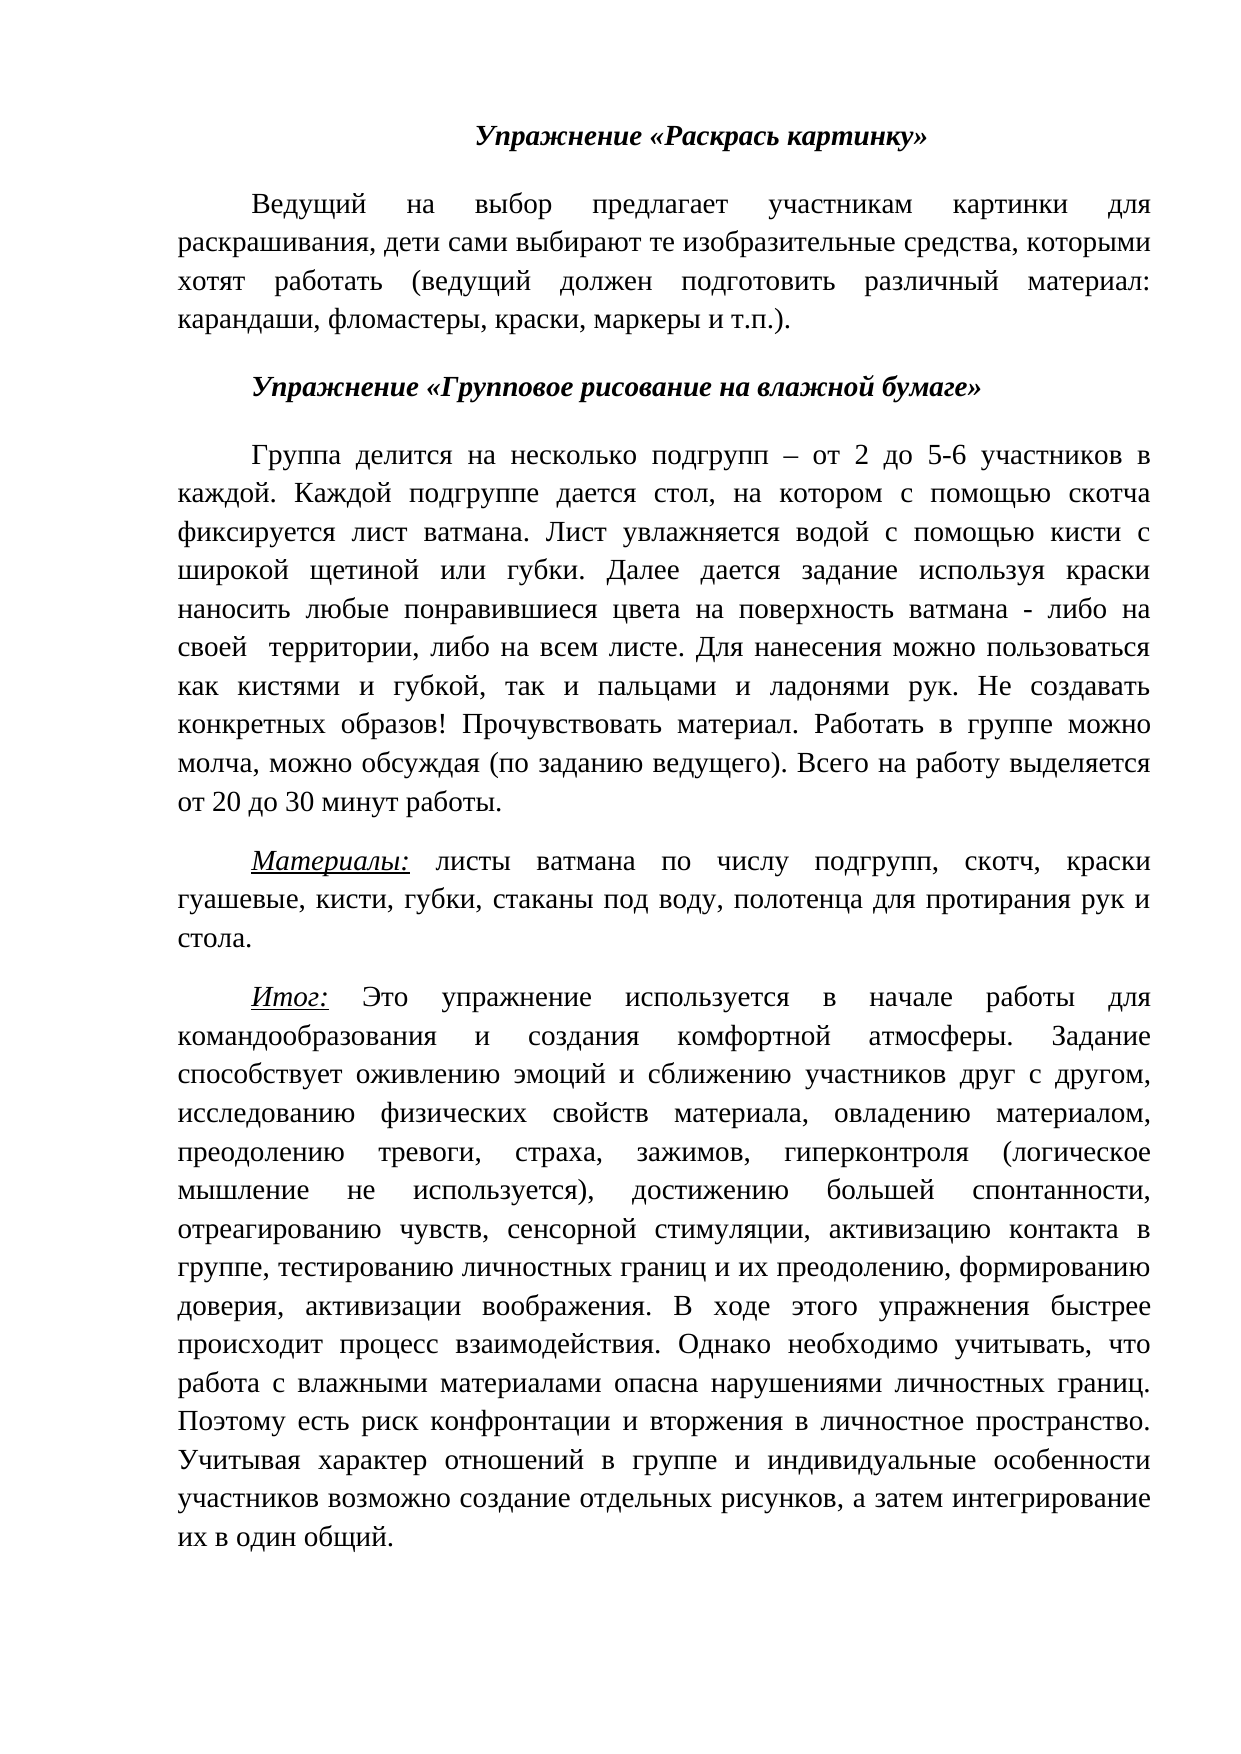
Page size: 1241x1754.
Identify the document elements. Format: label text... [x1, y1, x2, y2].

text Упражнение «Групповое рисование на влажной бумаге» [177, 369, 1152, 403]
text Упражнение «Раскрась картинку» [177, 118, 1152, 152]
text Ведущий на выбор предлагает участникам картинки для раскрашивания, дети сами выбирают те изобразительные средства, которыми хотят работать (ведущий должен подготовить различный материал: карандаши, фломастеры, краски, маркеры и т.п.). [177, 186, 1152, 335]
text Материалы: листы ватмана по числу подгрупп, скотч, краски гуашевые, кисти, губки, стаканы под воду, полотенца для протирания рук и стола. [177, 843, 1152, 954]
text Итог: Это упражнение используется в начале работы для командообразования и создания комфортной атмосферы. Задание способствует оживлению эмоций и сближению участников друг с другом, исследованию физических свойств материала, овладению материалом, преодолению тревоги, страха, зажимов, гиперконтроля (логическое мышление не используется), достижению большей спонтанности, отреагированию чувств, сенсорной стимуляции, активизацию контакта в группе, тестированию личностных границ и их преодолению, формированию доверия, активизации воображения. В ходе этого упражнения быстрее происходит процесс взаимодействия. Однако необходимо учитывать, что работа с влажными материалами опасна нарушениями личностных границ. Поэтому есть риск конфронтации и вторжения в личностное пространство. Учитывая характер отношений в группе и индивидуальные особенности участников возможно создание отдельных рисунков, а затем интегрирование их в один общий. [177, 979, 1152, 1553]
text Группа делится на несколько подгрупп – от 2 до 5-6 участников в каждой. Каждой подгруппе дается стол, на котором с помощью скотча фиксируется лист ватмана. Лист увлажняется водой с помощью кисти с широкой щетиной или губки. Далее дается задание используя краски наносить любые понравившиеся цвета на поверхность ватмана - либо на своей территории, либо на всем листе. Для нанесения можно пользоваться как кистями и губкой, так и пальцами и ладонями рук. Не создавать конкретных образов! Прочувствовать материал. Работать в группе можно молча, можно обсуждая (по заданию ведущего). Всего на работу выделяется от 20 до 30 минут работы. [177, 437, 1152, 817]
